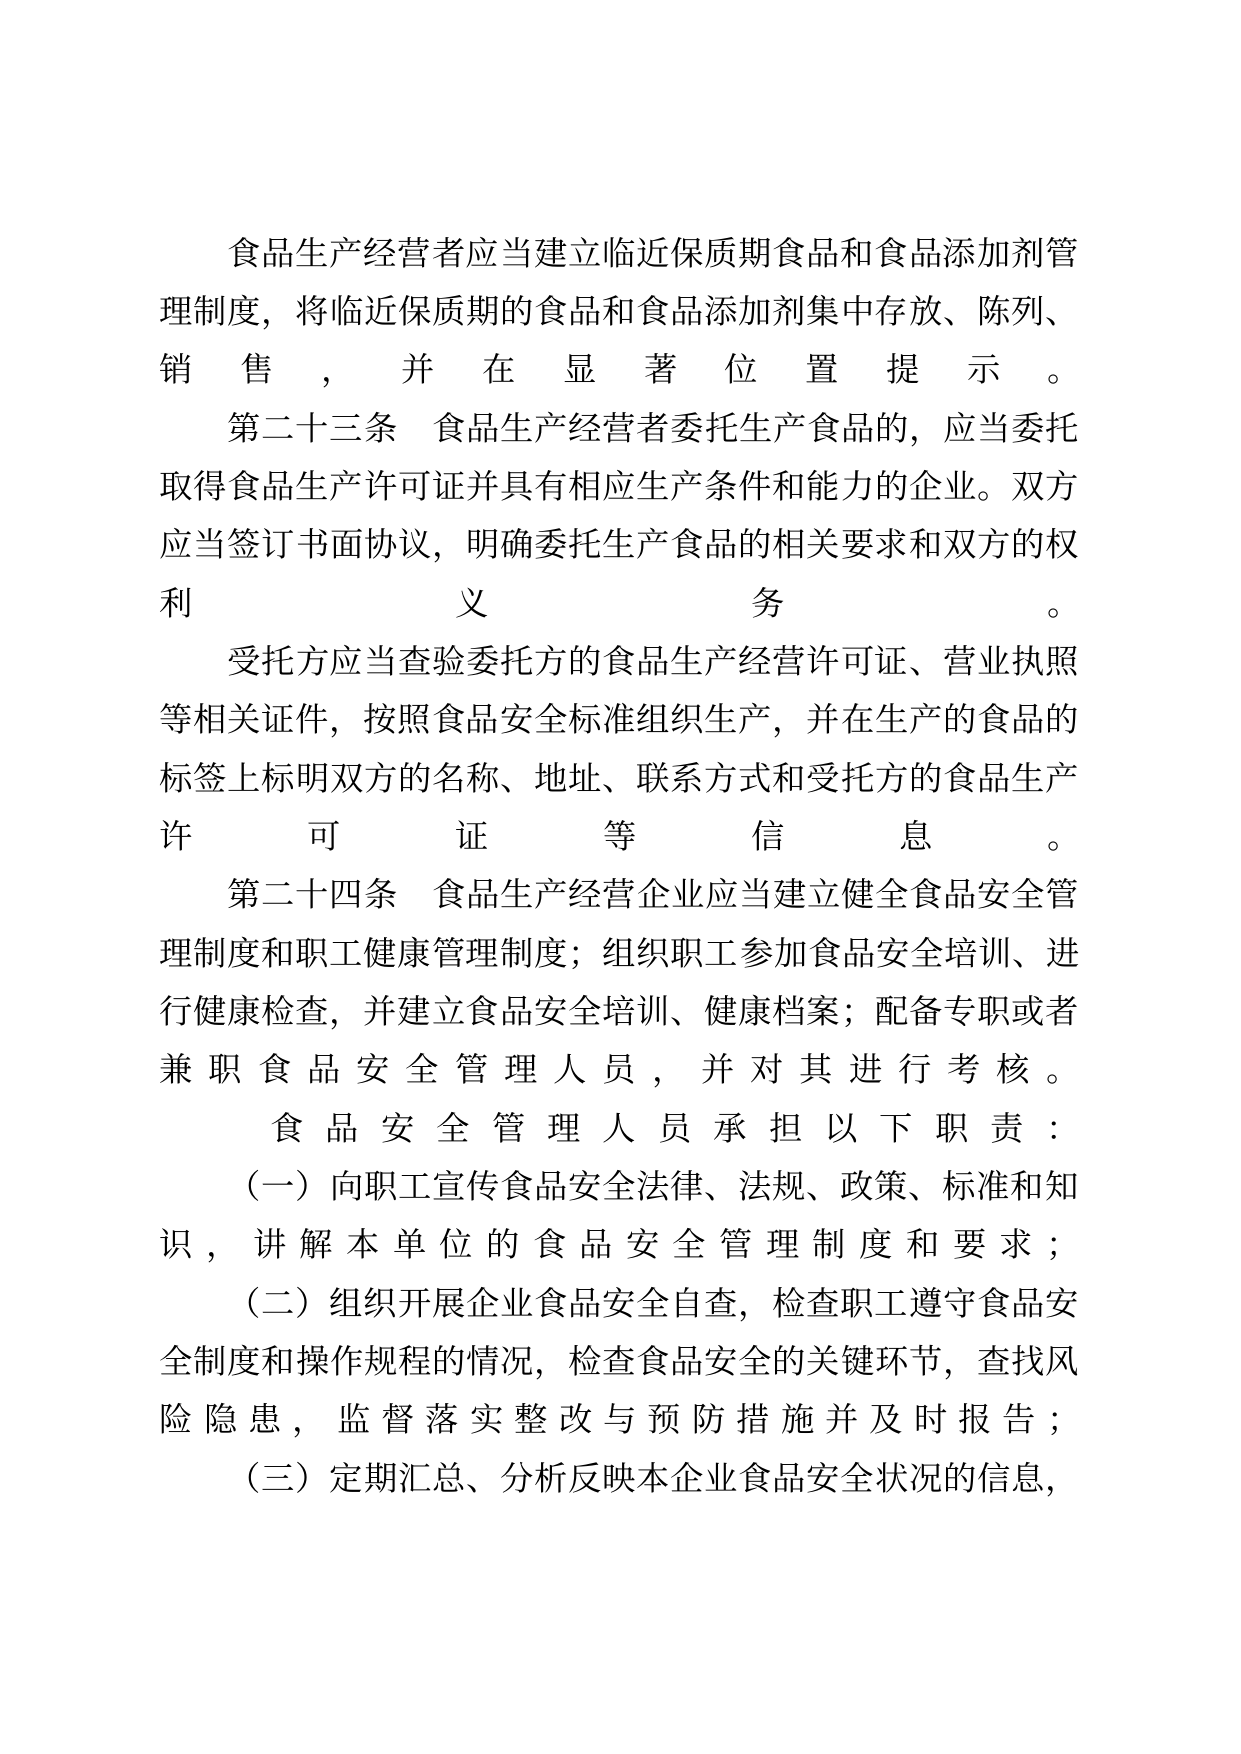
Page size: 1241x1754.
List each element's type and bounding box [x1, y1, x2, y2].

text [159, 218, 1081, 1502]
